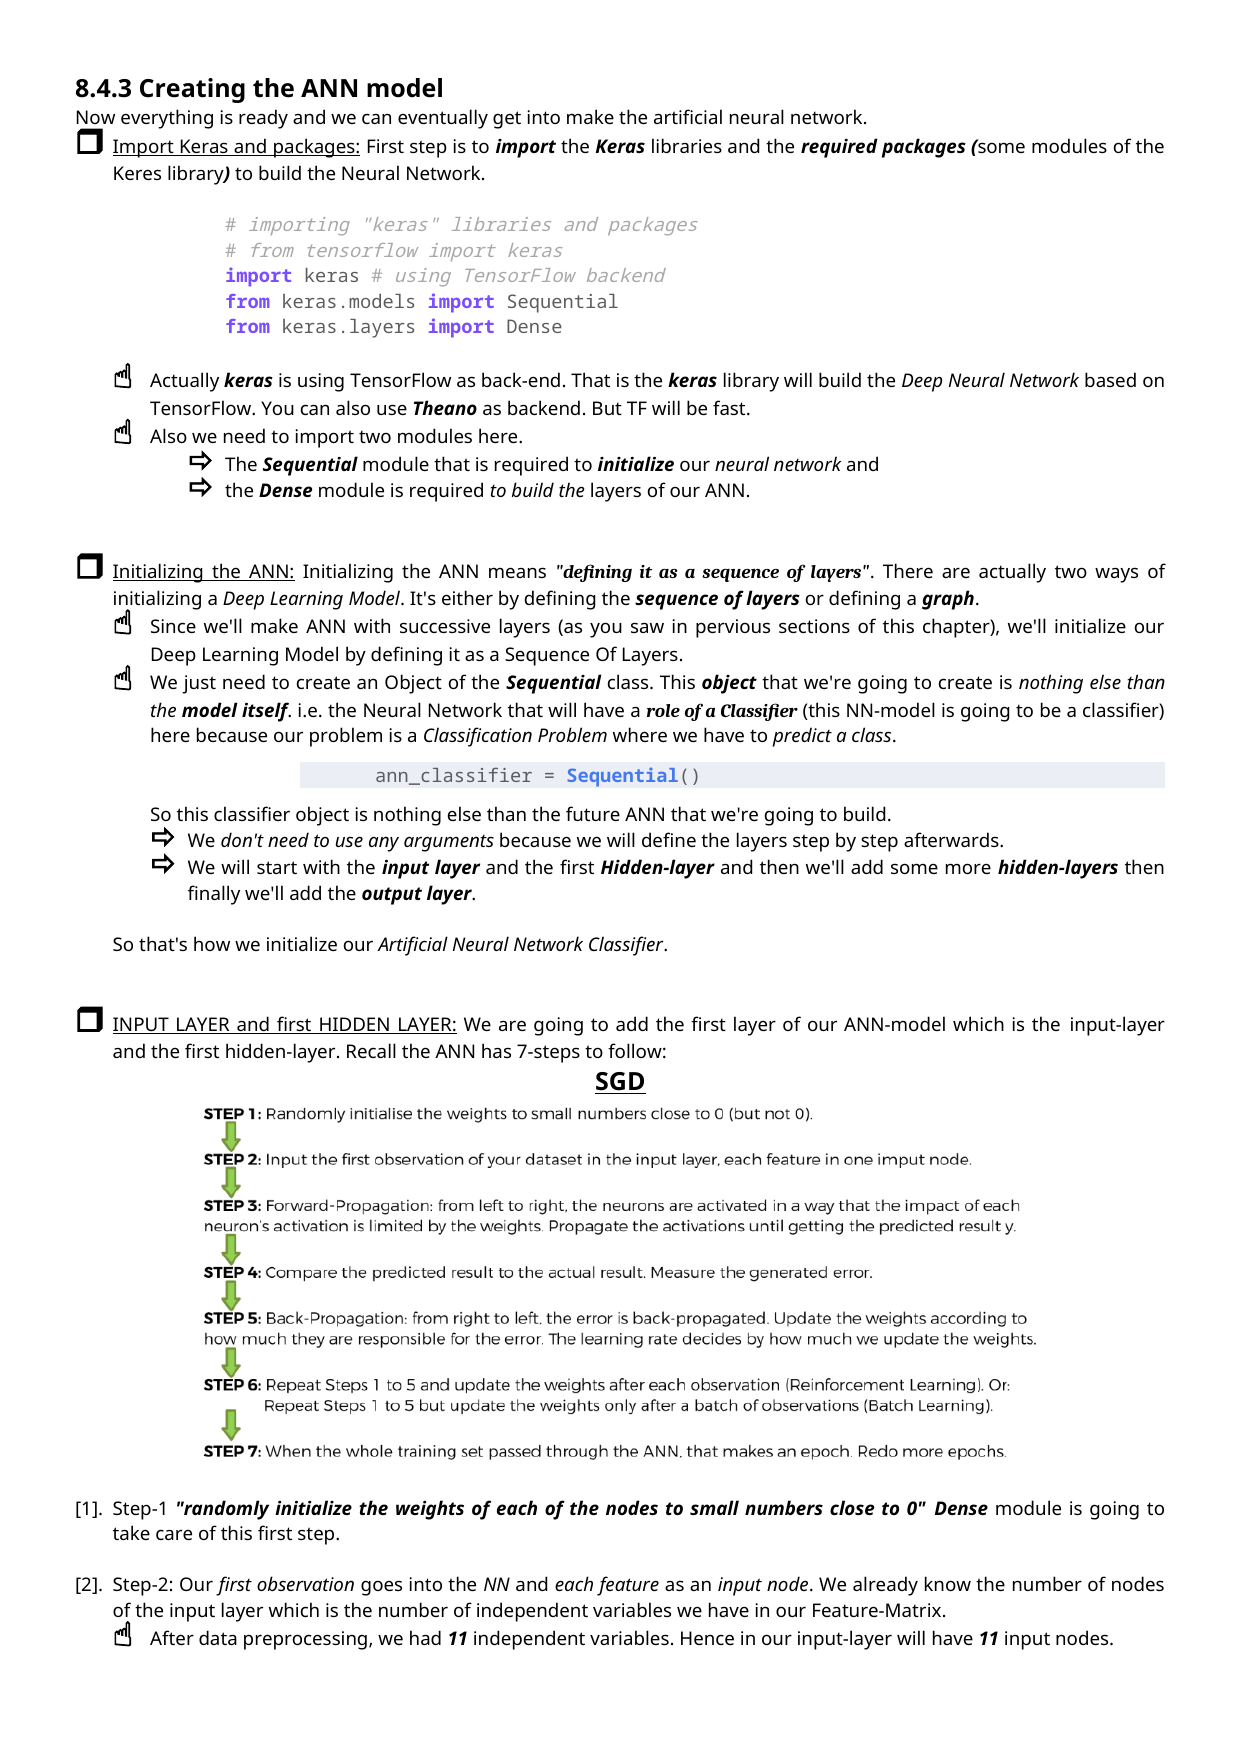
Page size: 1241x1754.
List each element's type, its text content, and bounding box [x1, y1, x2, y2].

list the Dense module is required to build the layers of our ANN. [187, 477, 1165, 504]
text # importing "keras" libraries and packages [225, 211, 1165, 237]
list We will start with the input layer and the first Hidden-layer and then we'll add some more hidden-layers then finally we'll add the output layer. [150, 854, 1165, 906]
list Also we need to import two modules here. [112, 420, 1165, 451]
list We just need to create an Object of the Sequential class. This object that we're going to create is nothing else than the model itself. i.e. the Neural Network that will have a role of a Classifier (this NN-model is going to be a classifier) here because our problem is a Classification Problem where we have to predict a class. [112, 667, 1165, 748]
list Initializing the ANN: Initializing the ANN means "defining it as a sequence of layers". There are actually two ways of initializing a Deep Learning Model. It's either by defining the sequence of layers or defining a graph. [75, 555, 1165, 611]
list Actually keras is using TensorFlow as back-end. That is the keras library will build the Deep Neural Network based on TensorFlow. You can also use Theano as backend. But TF will be fast. [112, 364, 1165, 420]
text import keras # using TensorFlow backend [225, 262, 1165, 288]
text ann_classifier = Sequential() [300, 762, 1165, 788]
list Import Keras and packages: First step is to import the Keras libraries and the required packages (some modules of the Keres library) to build the Neural Network. [75, 130, 1165, 186]
list INPUT LAYER and first HIDDEN LAYER: We are going to add the first layer of our ANN-model which is the input-layer and the first hidden-layer. Recall the ANN has 7-steps to follow: [75, 1008, 1165, 1064]
list Step-2: Our first observation goes into the NN and each feature as an input node. We already know the number of nodes of the input layer which is the number of independent variables we have in our Feature-Matrix. [75, 1572, 1165, 1623]
text from keras.models import Sequential [225, 288, 1165, 313]
text So that's how we initialize our Artificial Neural Network Classifier. [112, 931, 1165, 957]
text from keras.layers import Dense [225, 313, 1165, 339]
list The Sequential module that is required to initialize our neural network and [187, 451, 1165, 477]
text # from tensorflow import keras [225, 237, 1165, 262]
list Since we'll make ANN with successive layers (as you saw in pervious sections of this chapter), we'll initialize our Deep Learning Model by defining it as a Sequence Of Layers. [112, 611, 1165, 667]
text So this classifier object is nothing else than the future ANN that we're going to build. [75, 802, 1165, 827]
text SGD [75, 1064, 1165, 1098]
list After data preprocessing, we had 11 independent variables. Hence in our input-layer will have 11 input nodes. [112, 1623, 1165, 1653]
text Now everything is ready and we can eventually get into make the artificial neural network. [75, 104, 1165, 130]
list Step-1 "randomly initialize the weights of each of the nodes to small numbers close to 0" Dense module is going to take care of this first step. [75, 1495, 1165, 1546]
text 8.4.3 Creating the ANN model [75, 71, 1165, 104]
list We don't need to use any arguments because we will define the layers step by step afterwards. [150, 827, 1165, 854]
picture [196, 1097, 1044, 1470]
